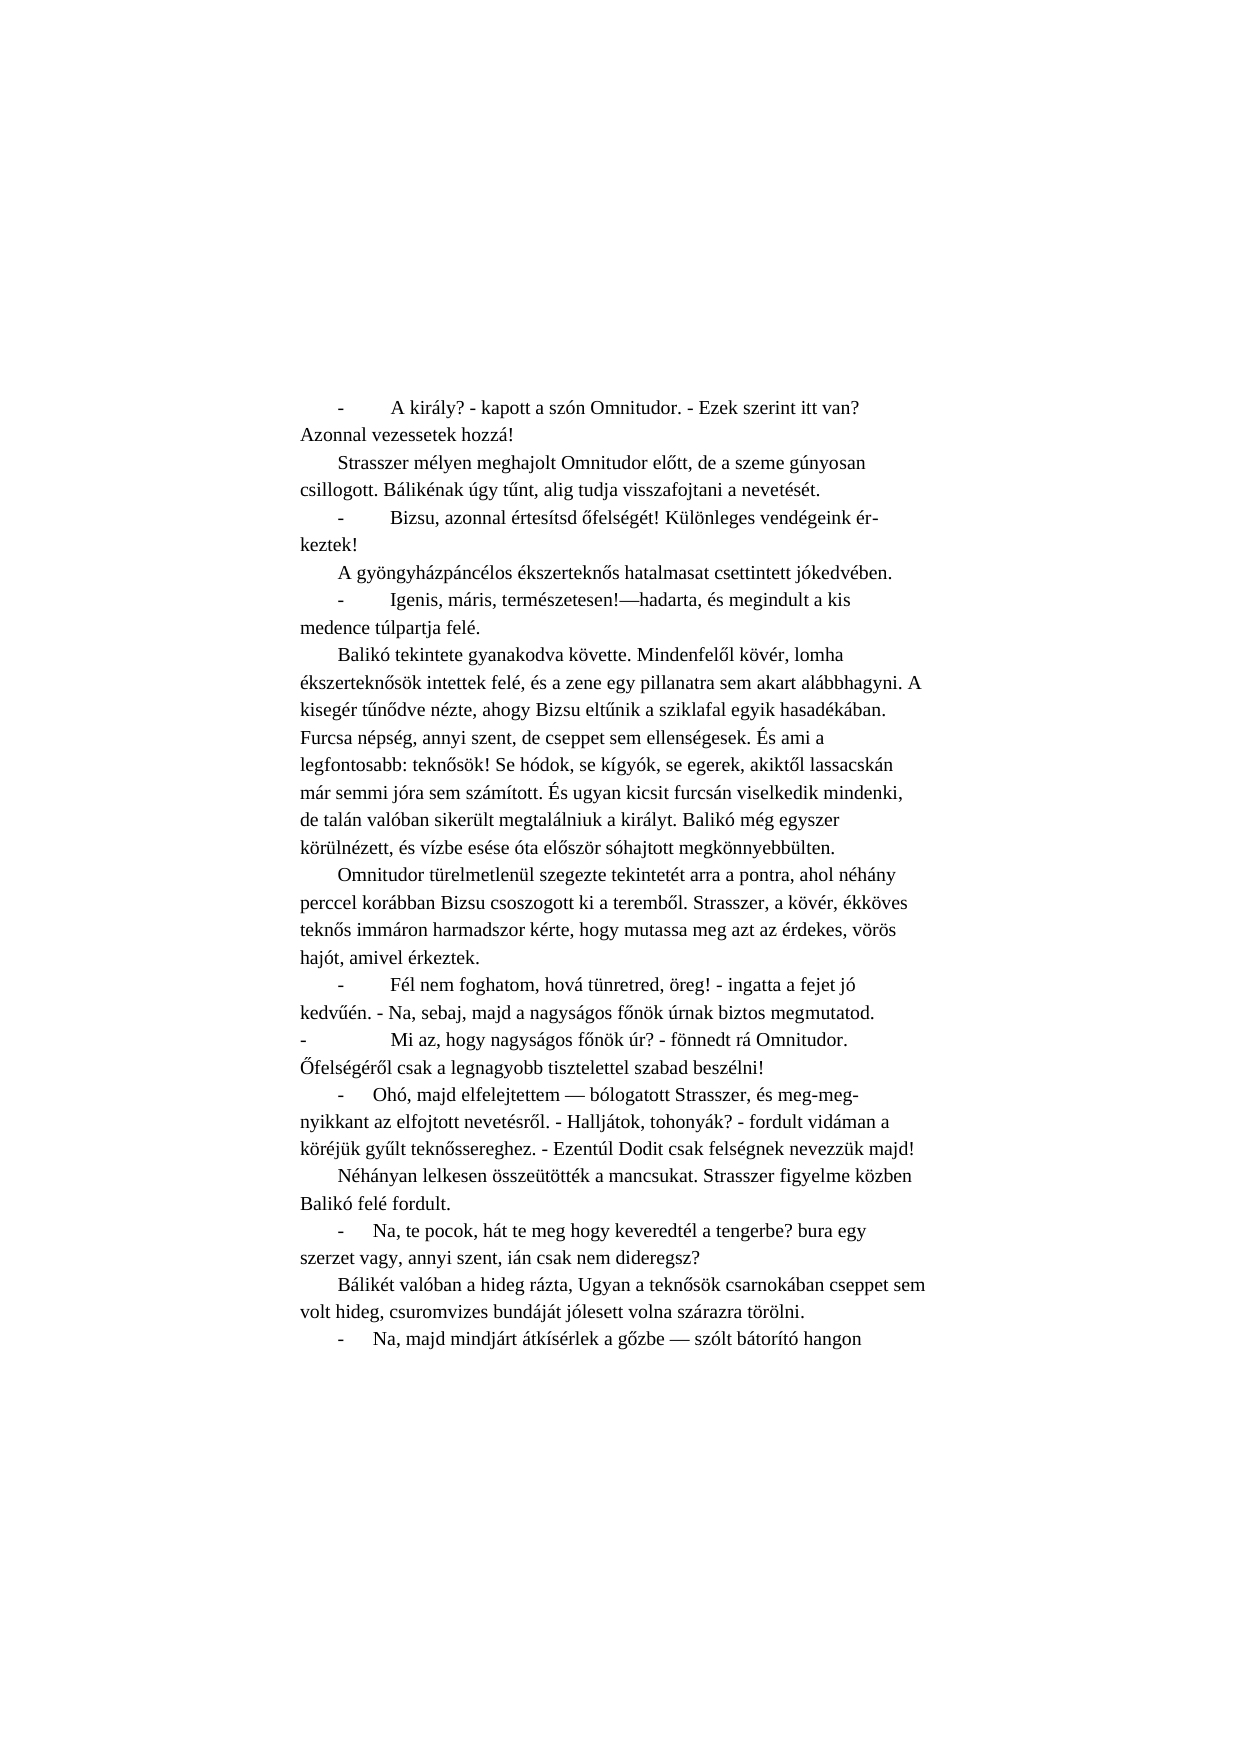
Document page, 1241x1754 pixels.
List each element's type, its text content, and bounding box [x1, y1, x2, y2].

text Bálikét valóban a hideg rázta, Ugyan a teknősök csarnokában cseppet sem volt hideg, csuromvizes bundáját jólesett volna szárazra törölni. [300, 1273, 926, 1323]
text Omnitudor türelmetlenül szegezte tekintetét arra a pontra, ahol néhány perccel korábban Bizsu csoszogott ki a teremből. Strasszer, a kövér, ékköves teknős immáron harmadszor kérte, hogy mutassa meg azt az érdekes, vörös hajót, amivel érkeztek. [300, 863, 926, 968]
text Néhányan lelkesen összeütötték a mancsukat. Strasszer figyelme közben Balikó felé fordult. [300, 1164, 926, 1214]
text A gyöngyházpáncélos ékszerteknős hatalmasat csettintett jókedvében. [300, 561, 926, 583]
text Balikó tekintete gyanakodva követte. Mindenfelől kövér, lomha ékszerteknősök intettek felé, és a zene egy pillanatra sem akart alábbhagyni. A kisegér tűnődve nézte, ahogy Bizsu eltűnik a sziklafal egyik hasadékában. Furcsa népség, annyi szent, de cseppet sem ellenségesek. És ami a legfontosabb: teknősök! Se hódok, se kígyók, se egerek, akiktől lassacskán már semmi jóra sem számított. És ugyan kicsit furcsán viselkedik mindenki, de talán valóban sikerült megtalálniuk a királyt. Balikó még egyszer körülnézett, és vízbe esése óta először sóhajtott megkönnyebbülten. [300, 643, 926, 858]
list Mi az, hogy nagyságos főnök úr? - fönnedt rá Omnitudor. Őfelségéről csak a legnagyobb tisztelettel szabad beszélni! [300, 1028, 926, 1078]
text Strasszer mélyen meghajolt Omnitudor előtt, de a szeme gúnyosan csillogott. Bálikénak úgy tűnt, alig tudja visszafojtani a nevetését. [300, 451, 926, 501]
list Igenis, máris, természetesen!—hadarta, és megindult a kis medence túlpartja felé. [300, 588, 926, 638]
list Na, te pocok, hát te meg hogy keveredtél a tengerbe? bura egy szerzet vagy, annyi szent, ián csak nem dideregsz? [300, 1218, 926, 1268]
list Fél nem foghatom, hová tünretred, öreg! - ingatta a fejet jó kedvűén. - Na, sebaj, majd a nagyságos főnök úrnak biztos megmutatod. [300, 973, 926, 1023]
list Ohó, majd elfelejtettem — bólogatott Strasszer, és meg-meg- nyikkant az elfojtott nevetésről. - Halljátok, tohonyák? - fordult vidáman a köréjük gyűlt teknőssereghez. - Ezentúl Dodit csak felségnek nevezzük majd! [300, 1083, 926, 1160]
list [300, 1327, 926, 1350]
list Bizsu, azonnal értesítsd őfelségét! Különleges vendégeink érkeztek! [300, 506, 926, 556]
list A király? - kapott a szón Omnitudor. - Ezek szerint itt van? Azonnal vezessetek hozzá! [300, 396, 926, 446]
